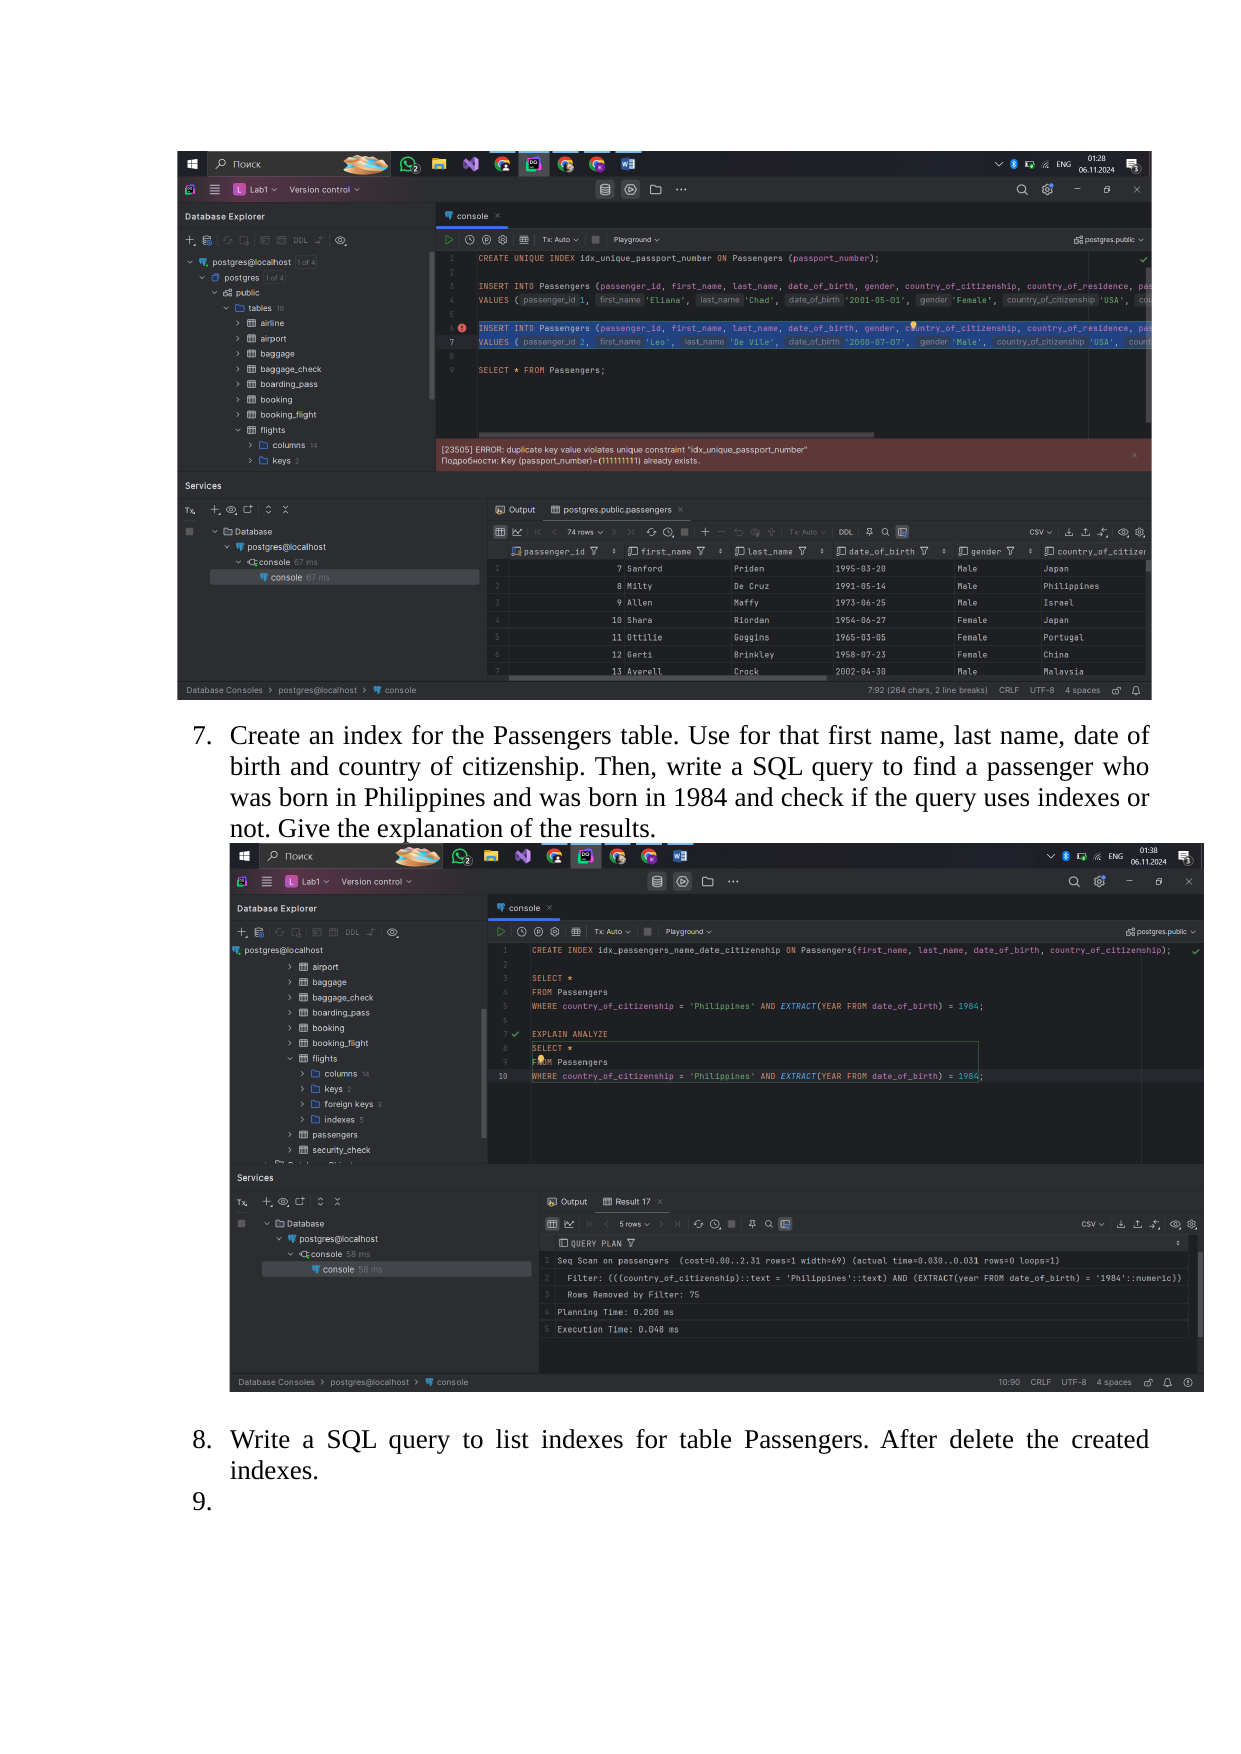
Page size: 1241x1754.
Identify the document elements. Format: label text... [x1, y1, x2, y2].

picture [229, 843, 1204, 1392]
list Create an index for the Passengers table. Use for that first name, last name, date of birth and country of citizenship. Then, write a SQL query to find a passenger who was born in Philippines and was born in 1984 and check if the query uses indexes or not. Give the explanation of the results. [192, 719, 1151, 844]
list Write a SQL query to list indexes for table Passengers. After delete the created indexes. [192, 1423, 1151, 1485]
picture [177, 151, 1152, 700]
